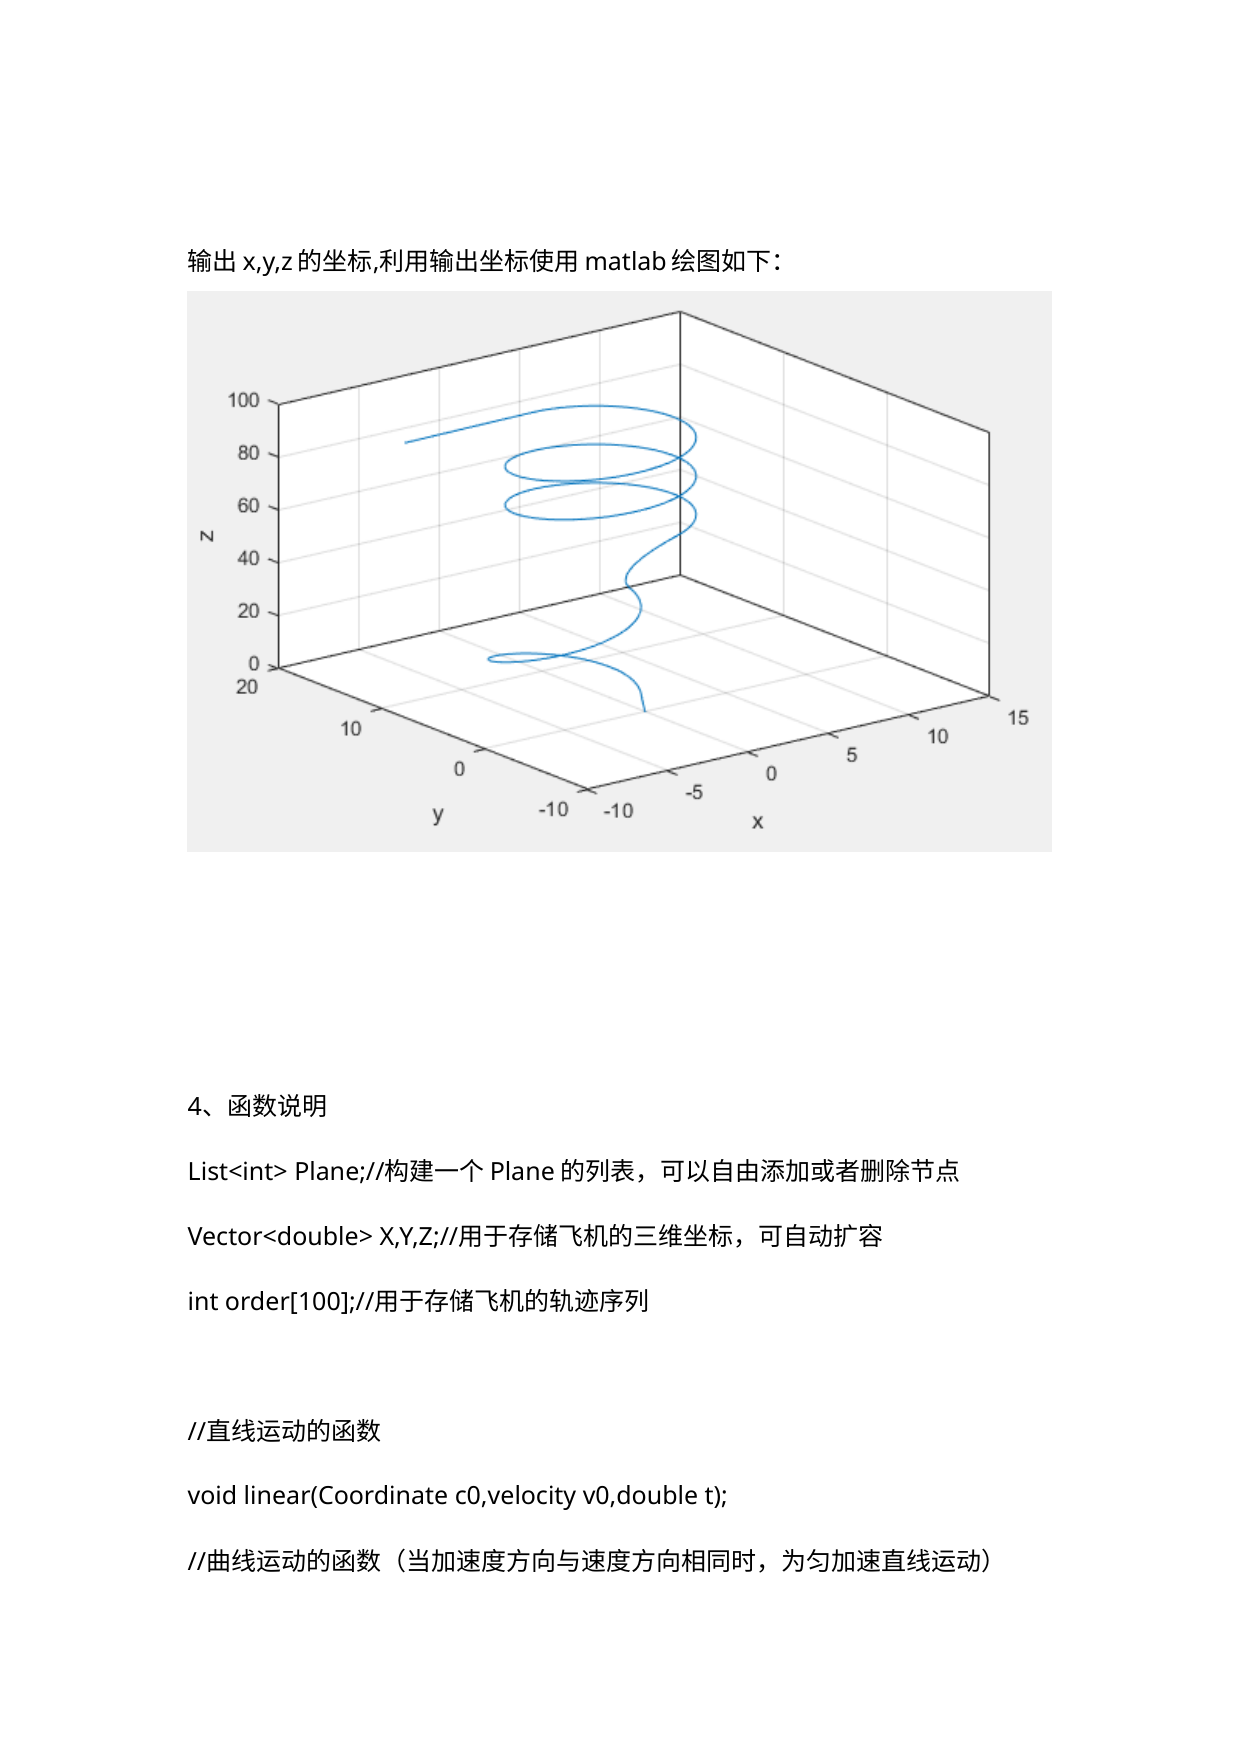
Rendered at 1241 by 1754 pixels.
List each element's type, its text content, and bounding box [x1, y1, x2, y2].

picture [187, 291, 1052, 852]
text List<int> Plane;//构建一个Plane的列表，可以自由添加或者删除节点 [187, 1137, 1053, 1202]
text //直线运动的函数 [187, 1397, 1053, 1462]
text void linear(Coordinate c0,velocity v0,double t); [187, 1462, 1053, 1527]
text int order[100];//用于存储飞机的轨迹序列 [187, 1267, 1053, 1332]
text //曲线运动的函数（当加速度方向与速度方向相同时，为匀加速直线运动） [187, 1527, 1053, 1592]
text 输出x,y,z的坐标,利用输出坐标使用matlab绘图如下： [187, 227, 1053, 292]
text Vector<double> X,Y,Z;//用于存储飞机的三维坐标，可自动扩容 [187, 1202, 1053, 1267]
text 4、函数说明 [187, 1072, 1053, 1137]
